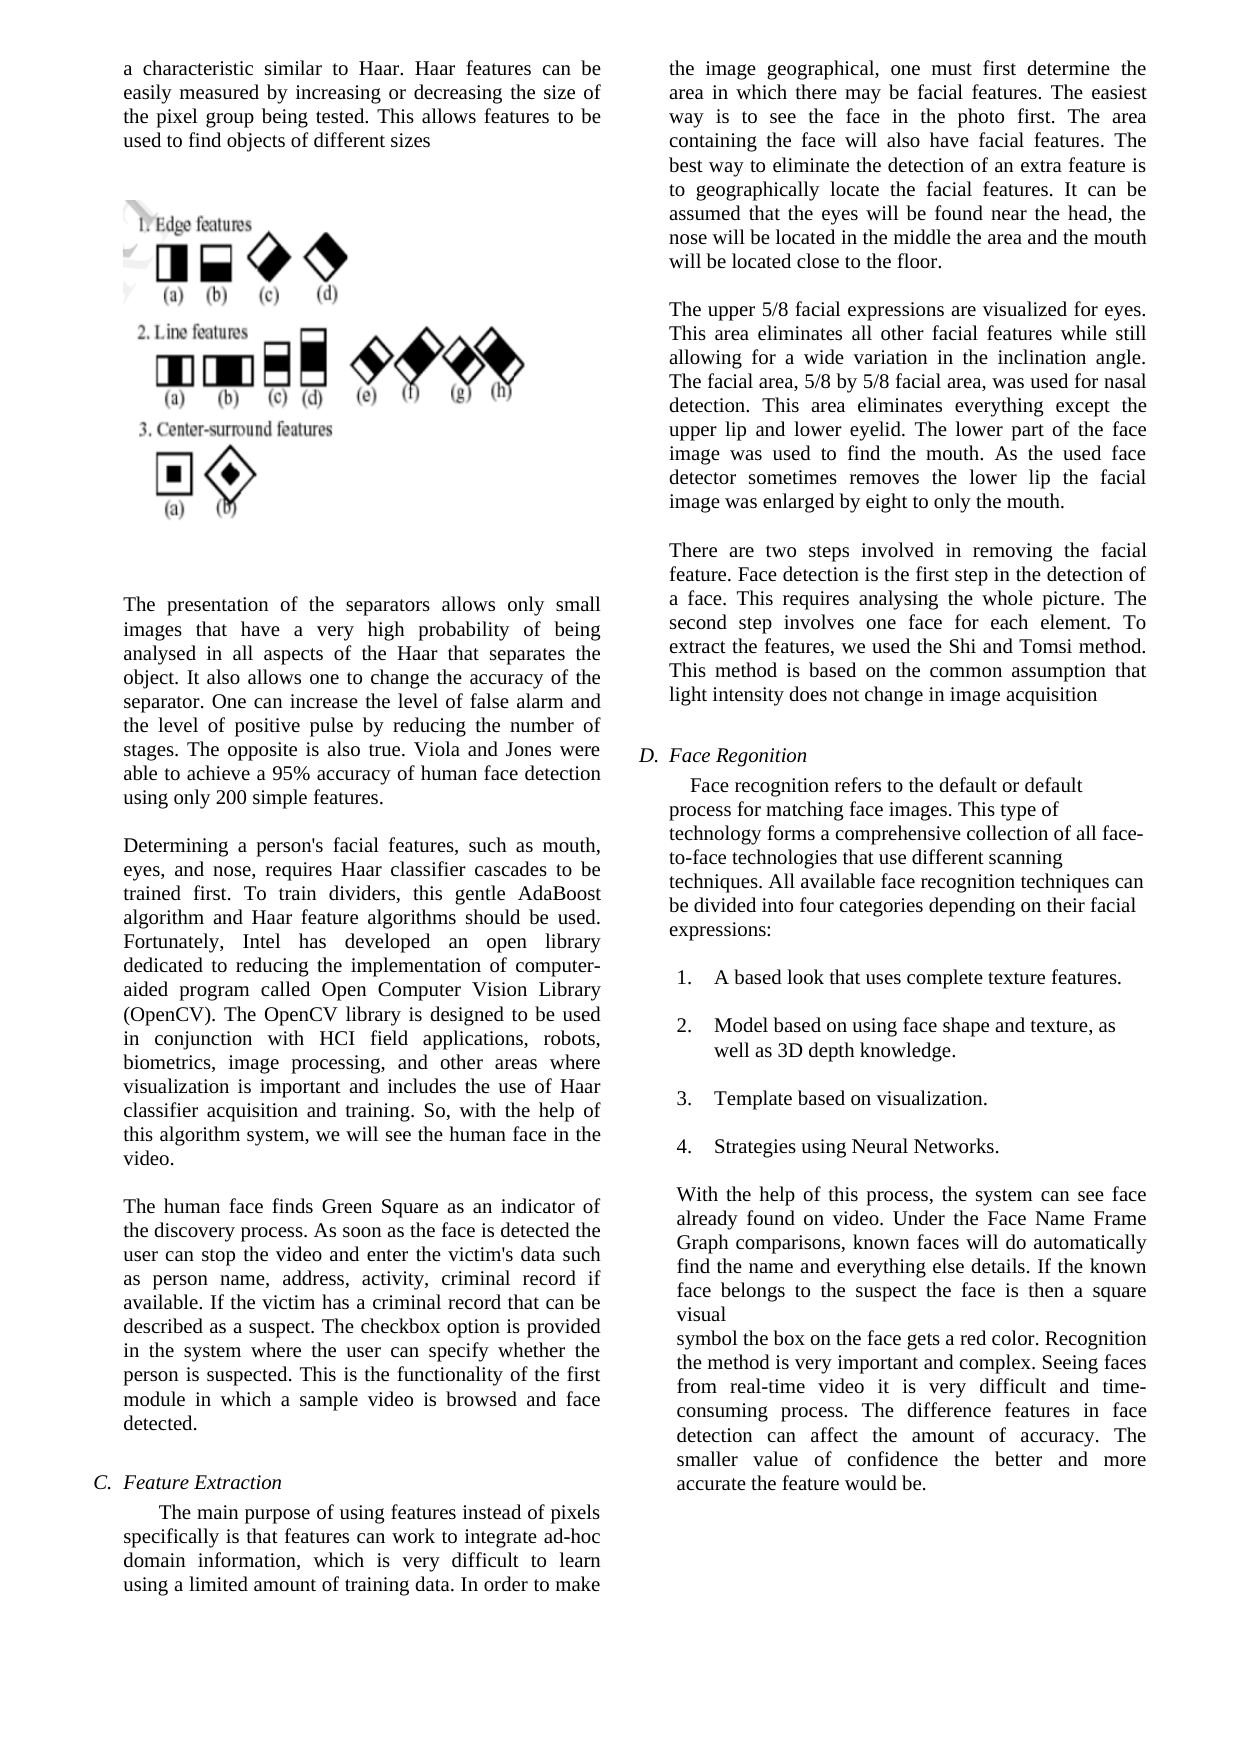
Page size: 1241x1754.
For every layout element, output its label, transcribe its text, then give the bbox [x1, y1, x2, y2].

picture [123, 200, 592, 569]
text symbol the box on the face gets a red color. Recognition the method is very important and complex. Seeing faces from real-time video it is very difficult and time-consuming process. The difference features in face detection can affect the amount of accuracy. The smaller value of confidence the better and more accurate the feature would be. [676, 1326, 1147, 1495]
text Face recognition refers to the default or default process for matching face images. This type of technology forms a comprehensive collection of all face-to-face technologies that use different scanning techniques. All available face recognition techniques can be divided into four categories depending on their facial expressions: [669, 773, 1147, 941]
text Determining a person's facial features, such as mouth, eyes, and nose, requires Haar classifier cascades to be trained first. To train dividers, this gentle AdaBoost algorithm and Haar feature algorithms should be used. Fortunately, Intel has developed an open library dedicated to reducing the implementation of computer-aided program called Open Computer Vision Library (OpenCV). The OpenCV library is designed to be used in conjunction with HCI field applications, robots, biometrics, image processing, and other areas where visualization is important and includes the use of Haar classifier acquisition and training. So, with the help of this algorithm system, we will see the human face in the video. [123, 833, 601, 1170]
list Template based on visualization. [676, 1086, 1147, 1110]
text There are two steps involved in removing the facial feature. Face detection is the first step in the detection of a face. This requires analysing the whole picture. The second step involves one face for each element. To extract the features, we used the Shi and Tomsi method. This method is based on the common assumption that light intensity does not change in image acquisition [669, 537, 1147, 706]
text The human face finds Green Square as an indicator of the discovery process. As soon as the face is detected the user can stop the video and enter the victim's data such as person name, address, activity, criminal record if available. If the victim has a criminal record that can be described as a suspect. The checkbox option is provided in the system where the user can specify whether the person is suspected. This is the functionality of the first module in which a sample video is browsed and face detected. [123, 1194, 601, 1434]
text The presentation of the separators allows only small images that have a very high probability of being analysed in all aspects of the Haar that separates the object. It also allows one to change the accuracy of the separator. One can increase the level of false alarm and the level of positive pulse by reducing the number of stages. The opposite is also true. Viola and Jones were able to achieve a 95% accuracy of human face detection using only 200 simple features. [123, 592, 601, 809]
subtitle Face Regonition [639, 742, 1147, 767]
list A based look that uses complete texture features. [676, 965, 1147, 989]
list Strategies using Neural Networks. [676, 1134, 1147, 1158]
text The upper 5/8 facial expressions are visualized for eyes. This area eliminates all other facial features while still allowing for a wide variation in the inclination angle. The facial area, 5/8 by 5/8 facial area, was used for nasal detection. This area eliminates everything except the upper lip and lower eyelid. The lower part of the face image was used to find the mouth. As the used face detector sometimes removes the lower lip the facial image was enlarged by eight to only the mouth. [669, 297, 1147, 513]
subtitle Feature Extraction [93, 1470, 601, 1494]
text With the help of this process, the system can see face already found on video. Under the Face Name Frame Graph comparisons, known faces will do automatically find the name and everything else details. If the known face belongs to the suspect the face is then a square visual [676, 1182, 1147, 1326]
text The main purpose of using features instead of pixels specifically is that features can work to integrate ad-hoc domain information, which is very difficult to learn using a limited amount of training data. In order to make the image geographical, one must first determine the area in which there may be facial features. The easiest way is to see the face in the photo first. The area containing the face will also have facial features. The best way to eliminate the detection of an extra feature is to geographically locate the facial features. It can be assumed that the eyes will be found near the head, the nose will be located in the middle the area and the mouth will be located close to the floor. [669, 56, 1147, 273]
list Model based on using face shape and texture, as well as 3D depth knowledge. [676, 1013, 1147, 1062]
text The main purpose of using features instead of pixels specifically is that features can work to integrate ad-hoc domain information, which is very difficult to learn using a limited amount of training data. In order to make the image geographical, one must first determine the area in which there may be facial features. The easiest way is to see the face in the photo first. The area containing the face will also have facial features. The best way to eliminate the detection of an extra feature is to geographically locate the facial features. It can be assumed that the eyes will be found near the head, the nose will be located in the middle the area and the mouth will be located close to the floor. [123, 1500, 601, 1596]
